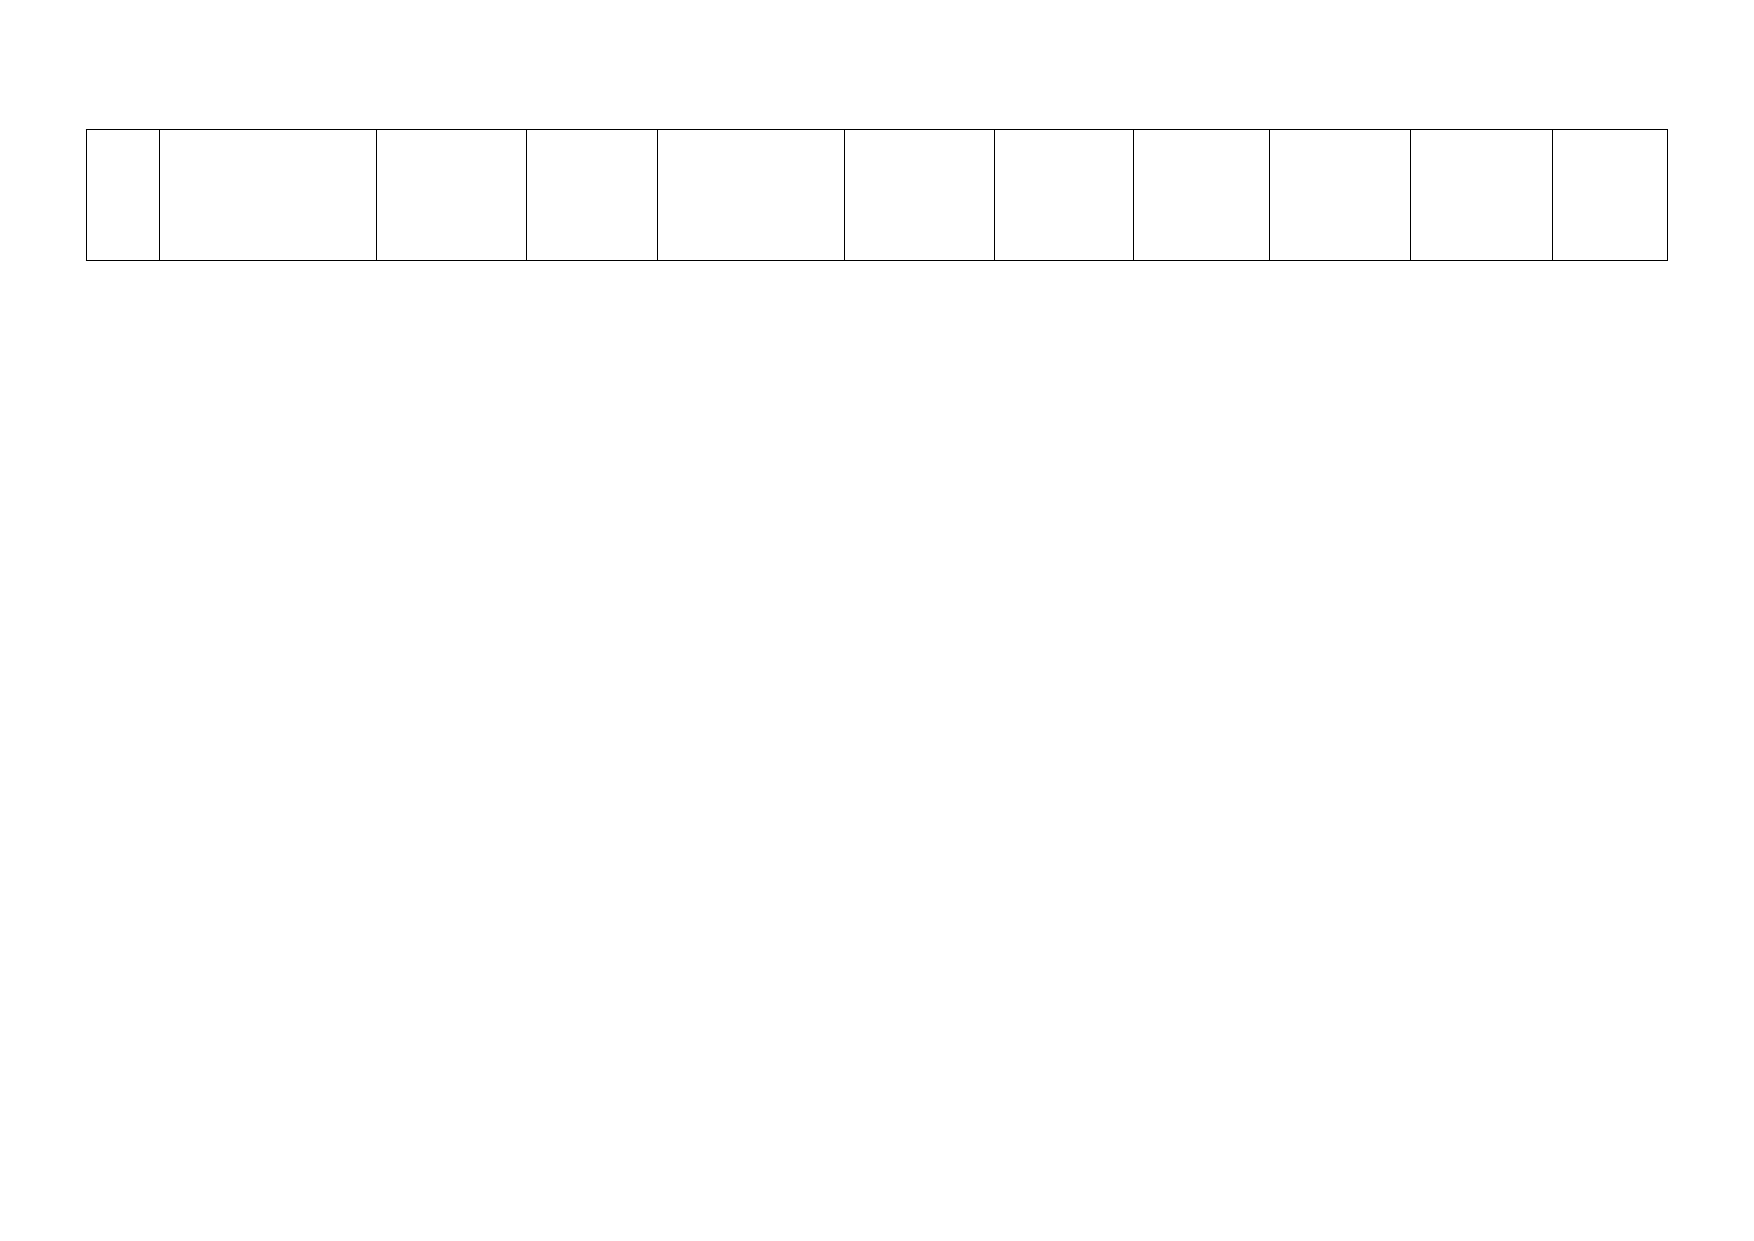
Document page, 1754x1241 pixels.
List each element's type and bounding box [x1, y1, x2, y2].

table_cell [845, 130, 994, 260]
table_cell [1553, 130, 1667, 260]
table_cell [160, 130, 376, 260]
table_cell [995, 130, 1133, 260]
table_cell [87, 130, 159, 260]
table_cell [1270, 130, 1410, 260]
table_cell [658, 130, 844, 260]
table_cell [527, 130, 657, 260]
table_cell [377, 130, 526, 260]
table_cell [1411, 130, 1552, 260]
table_cell [1134, 130, 1269, 260]
